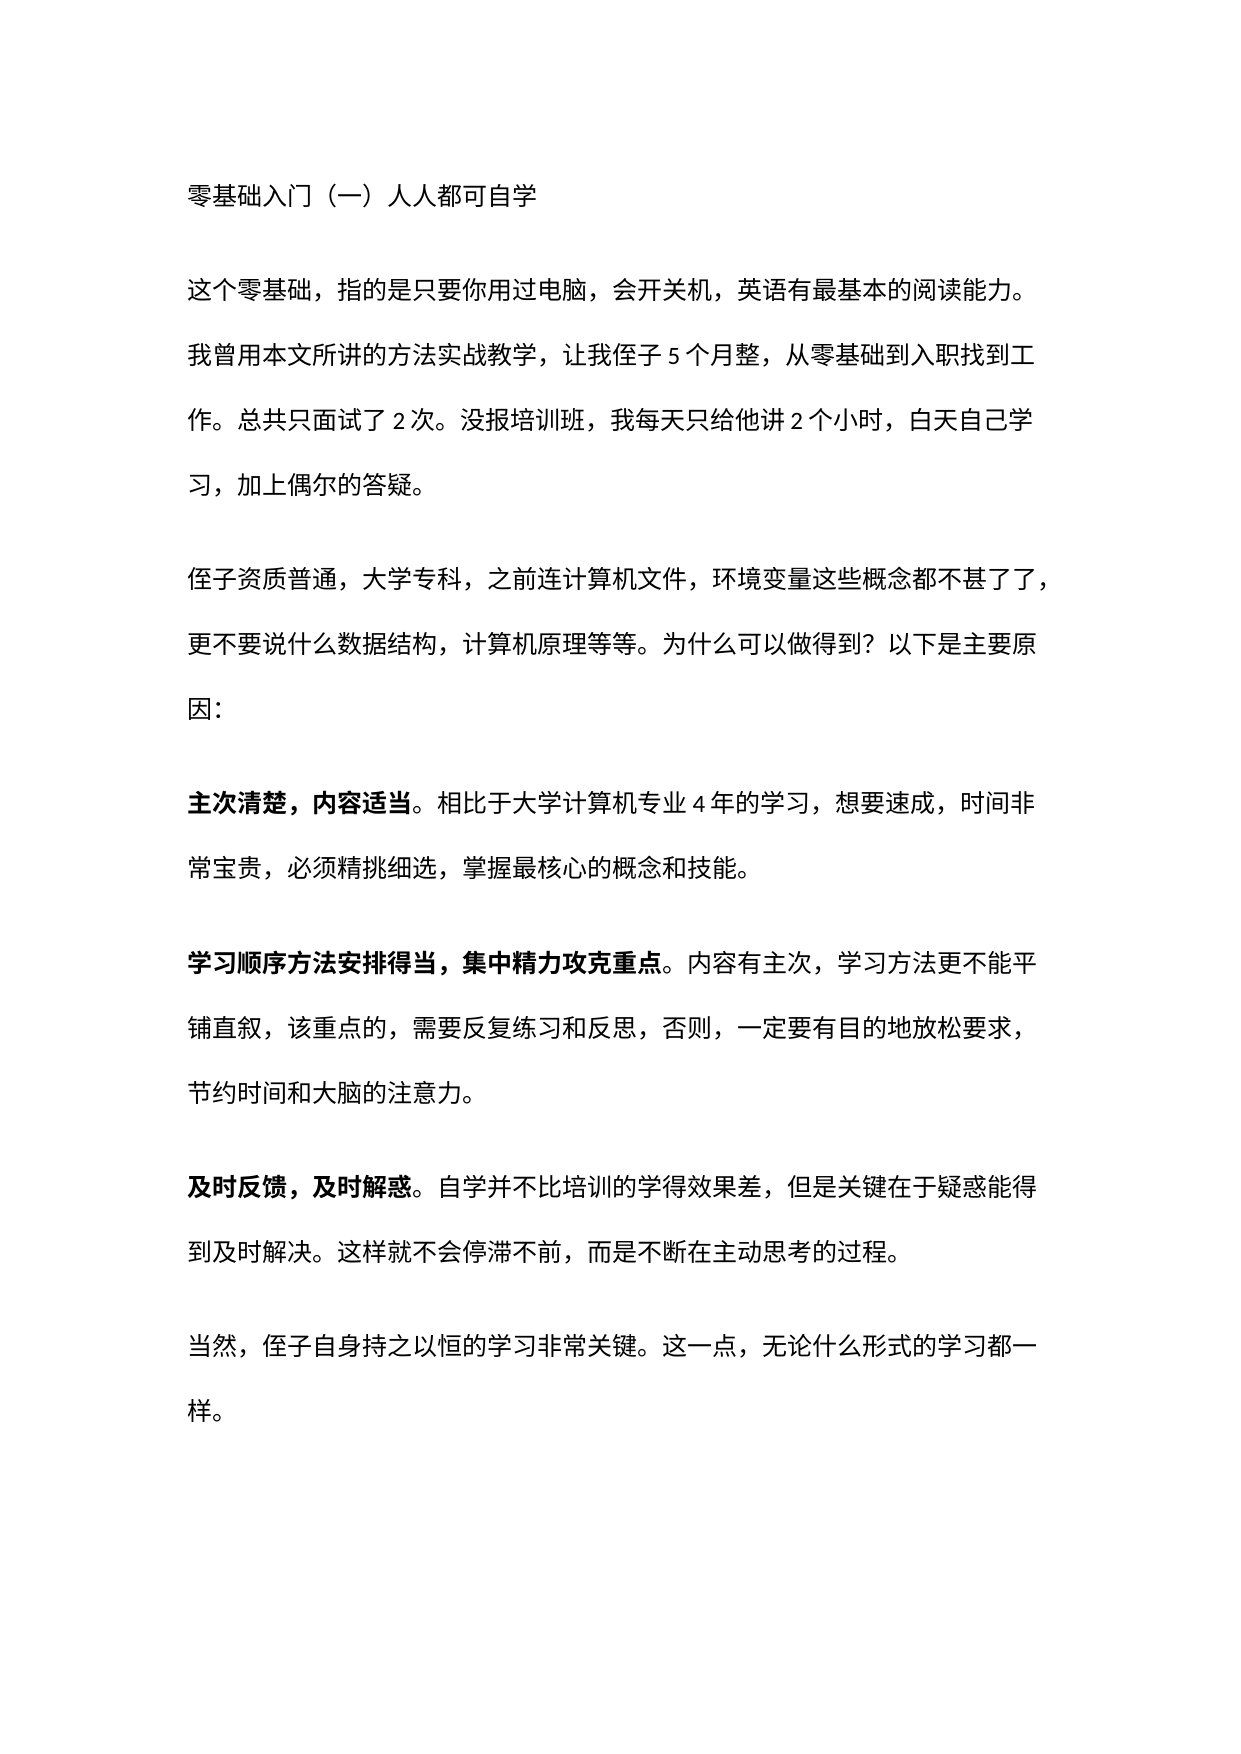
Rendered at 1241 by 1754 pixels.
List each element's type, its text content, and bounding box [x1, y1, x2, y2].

text 这个零基础，指的是只要你用过电脑，会开关机，英语有最基本的阅读能力。我曾用本文所讲的方法实战教学，让我侄子5个月整，从零基础到入职找到工作。总共只面试了2次。没报培训班，我每天只给他讲2个小时，白天自己学习，加上偶尔的答疑。 [187, 256, 1053, 516]
text 及时反馈，及时解惑。自学并不比培训的学得效果差，但是关键在于疑惑能得到及时解决。这样就不会停滞不前，而是不断在主动思考的过程。 [187, 1153, 1053, 1283]
text 侄子资质普通，大学专科，之前连计算机文件，环境变量这些概念都不甚了了，更不要说什么数据结构，计算机原理等等。为什么可以做得到？以下是主要原因： [187, 545, 1053, 740]
text 学习顺序方法安排得当，集中精力攻克重点。内容有主次，学习方法更不能平铺直叙，该重点的，需要反复练习和反思，否则，一定要有目的地放松要求，节约时间和大脑的注意力。 [187, 929, 1053, 1124]
text 当然，侄子自身持之以恒的学习非常关键。这一点，无论什么形式的学习都一样。 [187, 1312, 1053, 1442]
text 主次清楚，内容适当。相比于大学计算机专业4年的学习，想要速成，时间非常宝贵，必须精挑细选，掌握最核心的概念和技能。 [187, 769, 1053, 899]
text 零基础入门（一）人人都可自学 [187, 162, 1053, 227]
